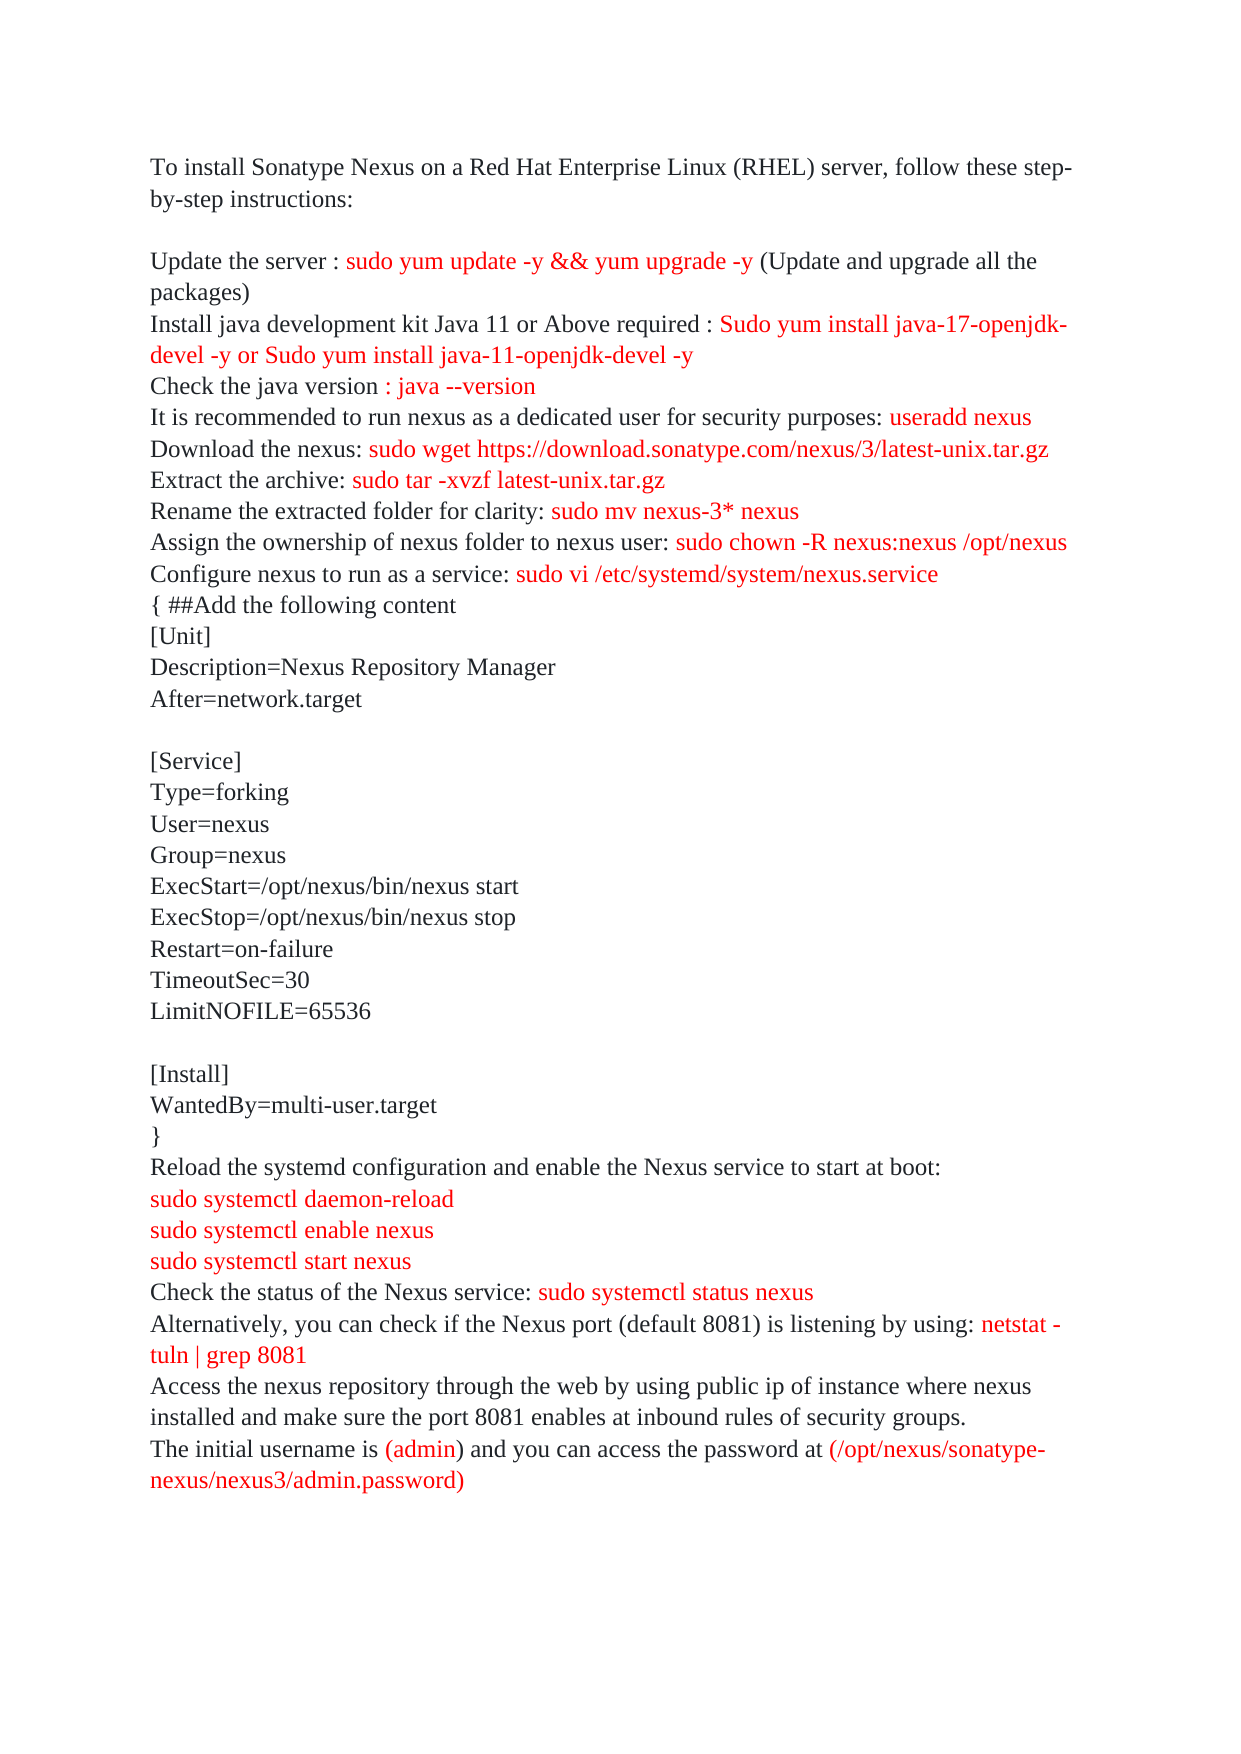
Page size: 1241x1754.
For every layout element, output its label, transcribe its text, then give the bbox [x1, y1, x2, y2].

text { ##Add the following content [150, 587, 1090, 619]
text Check the java version : java --version [150, 369, 1090, 400]
text [Service] [150, 744, 1090, 775]
text User=nexus [150, 806, 1090, 837]
text sudo systemctl daemon-reload [150, 1181, 1090, 1212]
text To install Sonatype Nexus on a Red Hat Enterprise Linux (RHEL) server, follow these step-by-step instructions: [150, 150, 1090, 212]
text Install java development kit Java 11 or Above required : Sudo yum install java-17-openjdk-devel -y or Sudo yum install java-11-openjdk-devel -y [150, 306, 1090, 369]
text sudo systemctl start nexus [150, 1244, 1090, 1275]
text It is recommended to run nexus as a dedicated user for security purposes: useradd nexus [150, 400, 1090, 431]
text TimeoutSec=30 [150, 962, 1090, 994]
text Extract the archive: sudo tar -xvzf latest-unix.tar.gz [150, 462, 1090, 494]
text Update the server : sudo yum update -y && yum upgrade -y (Update and upgrade all the packages) [150, 244, 1090, 306]
text Group=nexus [150, 837, 1090, 869]
text ExecStop=/opt/nexus/bin/nexus stop [150, 900, 1090, 931]
text LimitNOFILE=65536 [150, 994, 1090, 1025]
text Alternatively, you can check if the Nexus port (default 8081) is listening by using: netstat -tuln | grep 8081 [150, 1306, 1090, 1369]
text ExecStart=/opt/nexus/bin/nexus start [150, 869, 1090, 900]
text Download the nexus: sudo wget https://download.sonatype.com/nexus/3/latest-unix.tar.gz [150, 431, 1090, 462]
text Access the nexus repository through the web by using public ip of instance where nexus installed and make sure the port 8081 enables at inbound rules of security groups. [150, 1369, 1090, 1431]
text Reload the systemd configuration and enable the Nexus service to start at boot: [150, 1150, 1090, 1181]
text Assign the ownership of nexus folder to nexus user: sudo chown -R nexus:nexus /opt/nexus [150, 525, 1090, 556]
text Rename the extracted folder for clarity: sudo mv nexus-3* nexus [150, 494, 1090, 525]
text Configure nexus to run as a service: sudo vi /etc/systemd/system/nexus.service [150, 556, 1090, 587]
text Restart=on-failure [150, 931, 1090, 962]
text WantedBy=multi-user.target [150, 1087, 1090, 1119]
text [Install] [150, 1056, 1090, 1087]
text The initial username is (admin) and you can access the password at (/opt/nexus/sonatype-nexus/nexus3/admin.password) [150, 1431, 1090, 1494]
text Check the status of the Nexus service: sudo systemctl status nexus [150, 1275, 1090, 1306]
text After=network.target [150, 681, 1090, 712]
text sudo systemctl enable nexus [150, 1212, 1090, 1244]
text } [150, 1119, 1090, 1150]
text Description=Nexus Repository Manager [150, 650, 1090, 681]
text [Unit] [150, 619, 1090, 650]
text Type=forking [150, 775, 1090, 806]
